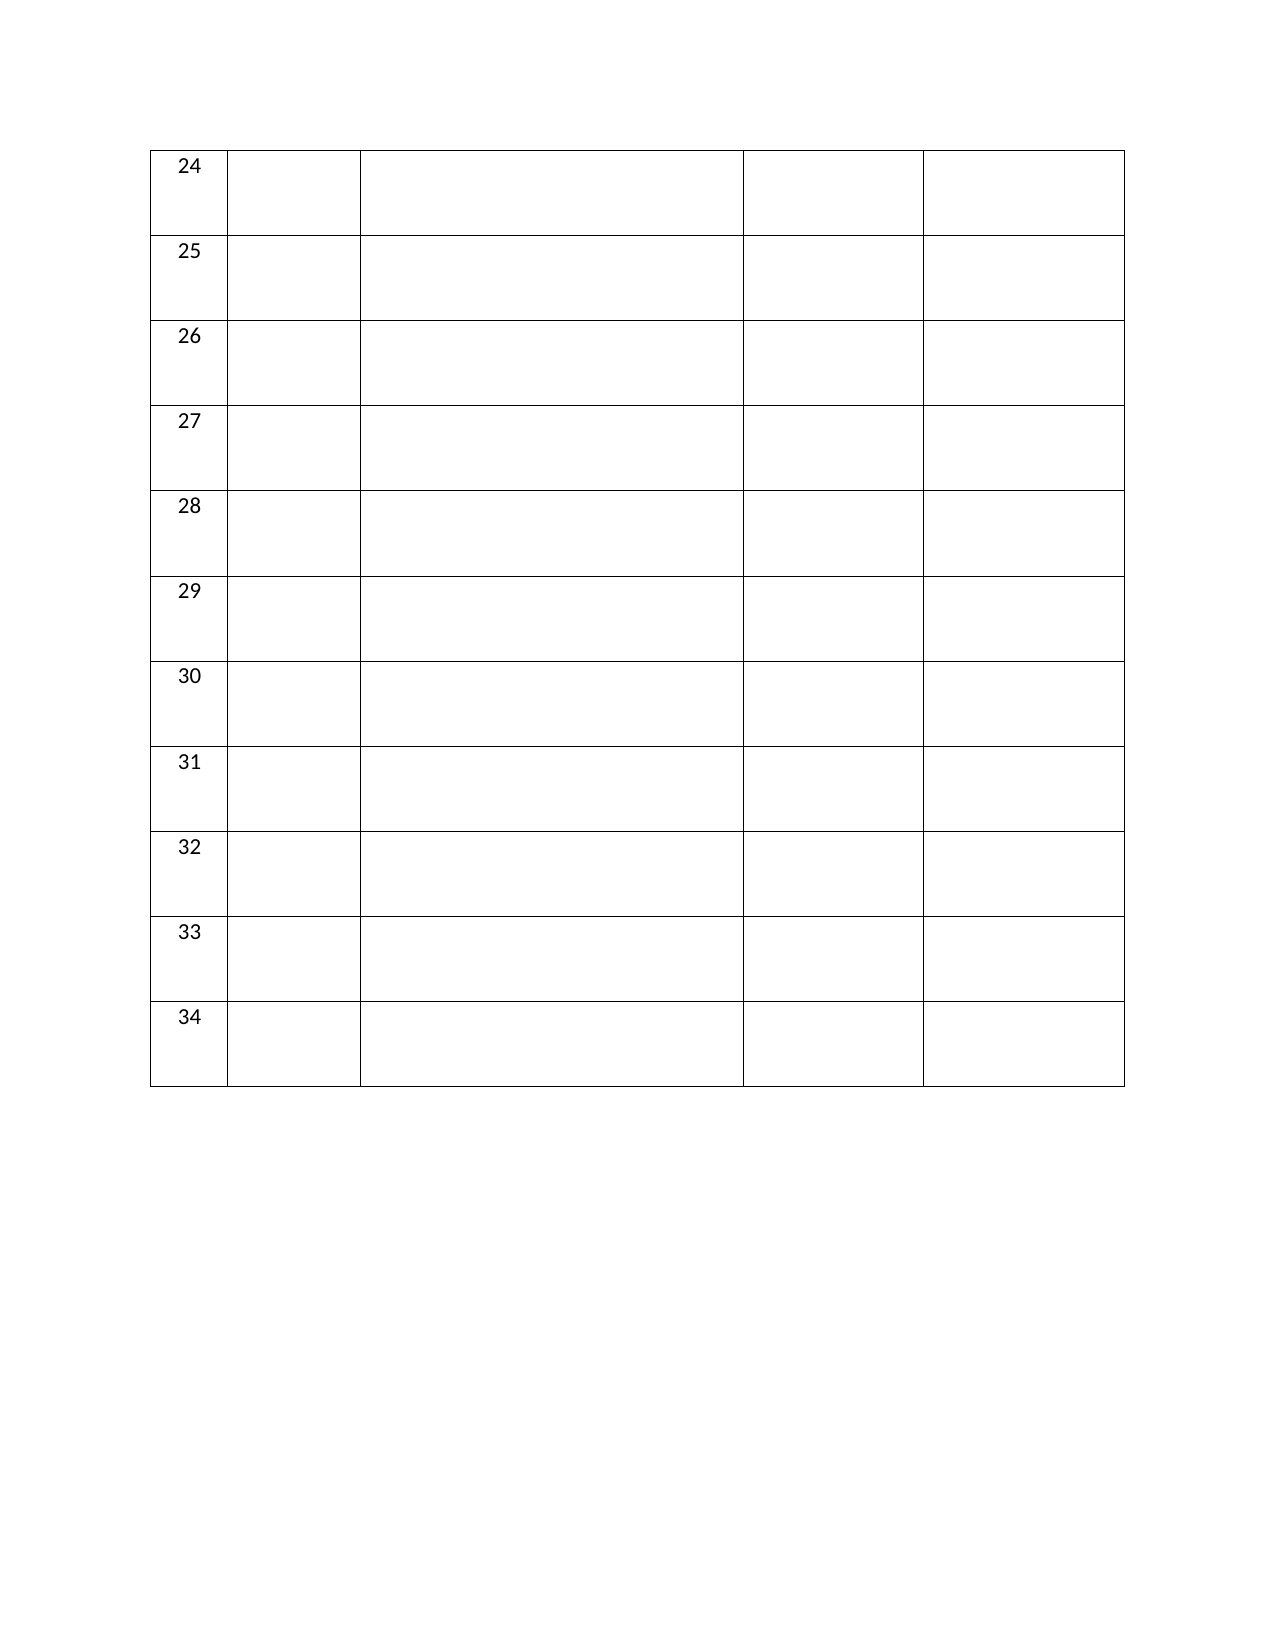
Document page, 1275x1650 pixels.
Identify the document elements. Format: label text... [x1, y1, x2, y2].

table_cell [924, 662, 1124, 746]
table_cell [361, 406, 743, 490]
table_cell [744, 406, 923, 490]
table_cell [228, 662, 360, 746]
table_cell [228, 406, 360, 490]
table_cell [744, 1002, 923, 1086]
table_cell [744, 662, 923, 746]
table_cell [228, 1002, 360, 1086]
table_cell [228, 747, 360, 831]
table_cell 28 [151, 491, 227, 576]
table_cell [361, 917, 743, 1001]
table_cell 29 [151, 577, 227, 661]
table_cell 31 [151, 747, 227, 831]
table_cell [744, 832, 923, 916]
table_cell [924, 406, 1124, 490]
table_cell [228, 917, 360, 1001]
table_cell [361, 151, 743, 235]
table_cell [228, 832, 360, 916]
table_cell [924, 321, 1124, 405]
table_cell [744, 151, 923, 235]
table_cell 24 [151, 151, 227, 235]
table_cell [228, 236, 360, 320]
table_cell [361, 832, 743, 916]
table_cell [228, 151, 360, 235]
table_cell 25 [151, 236, 227, 320]
table_cell [924, 917, 1124, 1001]
table_cell [744, 491, 923, 576]
table_cell [361, 491, 743, 576]
table_cell [228, 577, 360, 661]
table_cell [924, 747, 1124, 831]
table_cell [924, 491, 1124, 576]
table_cell [361, 236, 743, 320]
table_cell [924, 1002, 1124, 1086]
table_cell [228, 321, 360, 405]
table_cell [924, 577, 1124, 661]
table_cell [744, 747, 923, 831]
table_cell [924, 151, 1124, 235]
table_cell [361, 662, 743, 746]
table_cell [361, 747, 743, 831]
table_cell [361, 577, 743, 661]
table_cell 30 [151, 662, 227, 746]
table_cell [924, 236, 1124, 320]
table_cell [744, 236, 923, 320]
table_cell [361, 321, 743, 405]
table_cell [361, 1002, 743, 1086]
table_cell [744, 917, 923, 1001]
table_cell [744, 577, 923, 661]
table_cell 34 [151, 1002, 227, 1086]
table_cell [228, 491, 360, 576]
table_cell 32 [151, 832, 227, 916]
table_cell [924, 832, 1124, 916]
table_cell 33 [151, 917, 227, 1001]
table_cell 27 [151, 406, 227, 490]
table_cell 26 [151, 321, 227, 405]
table_cell [744, 321, 923, 405]
